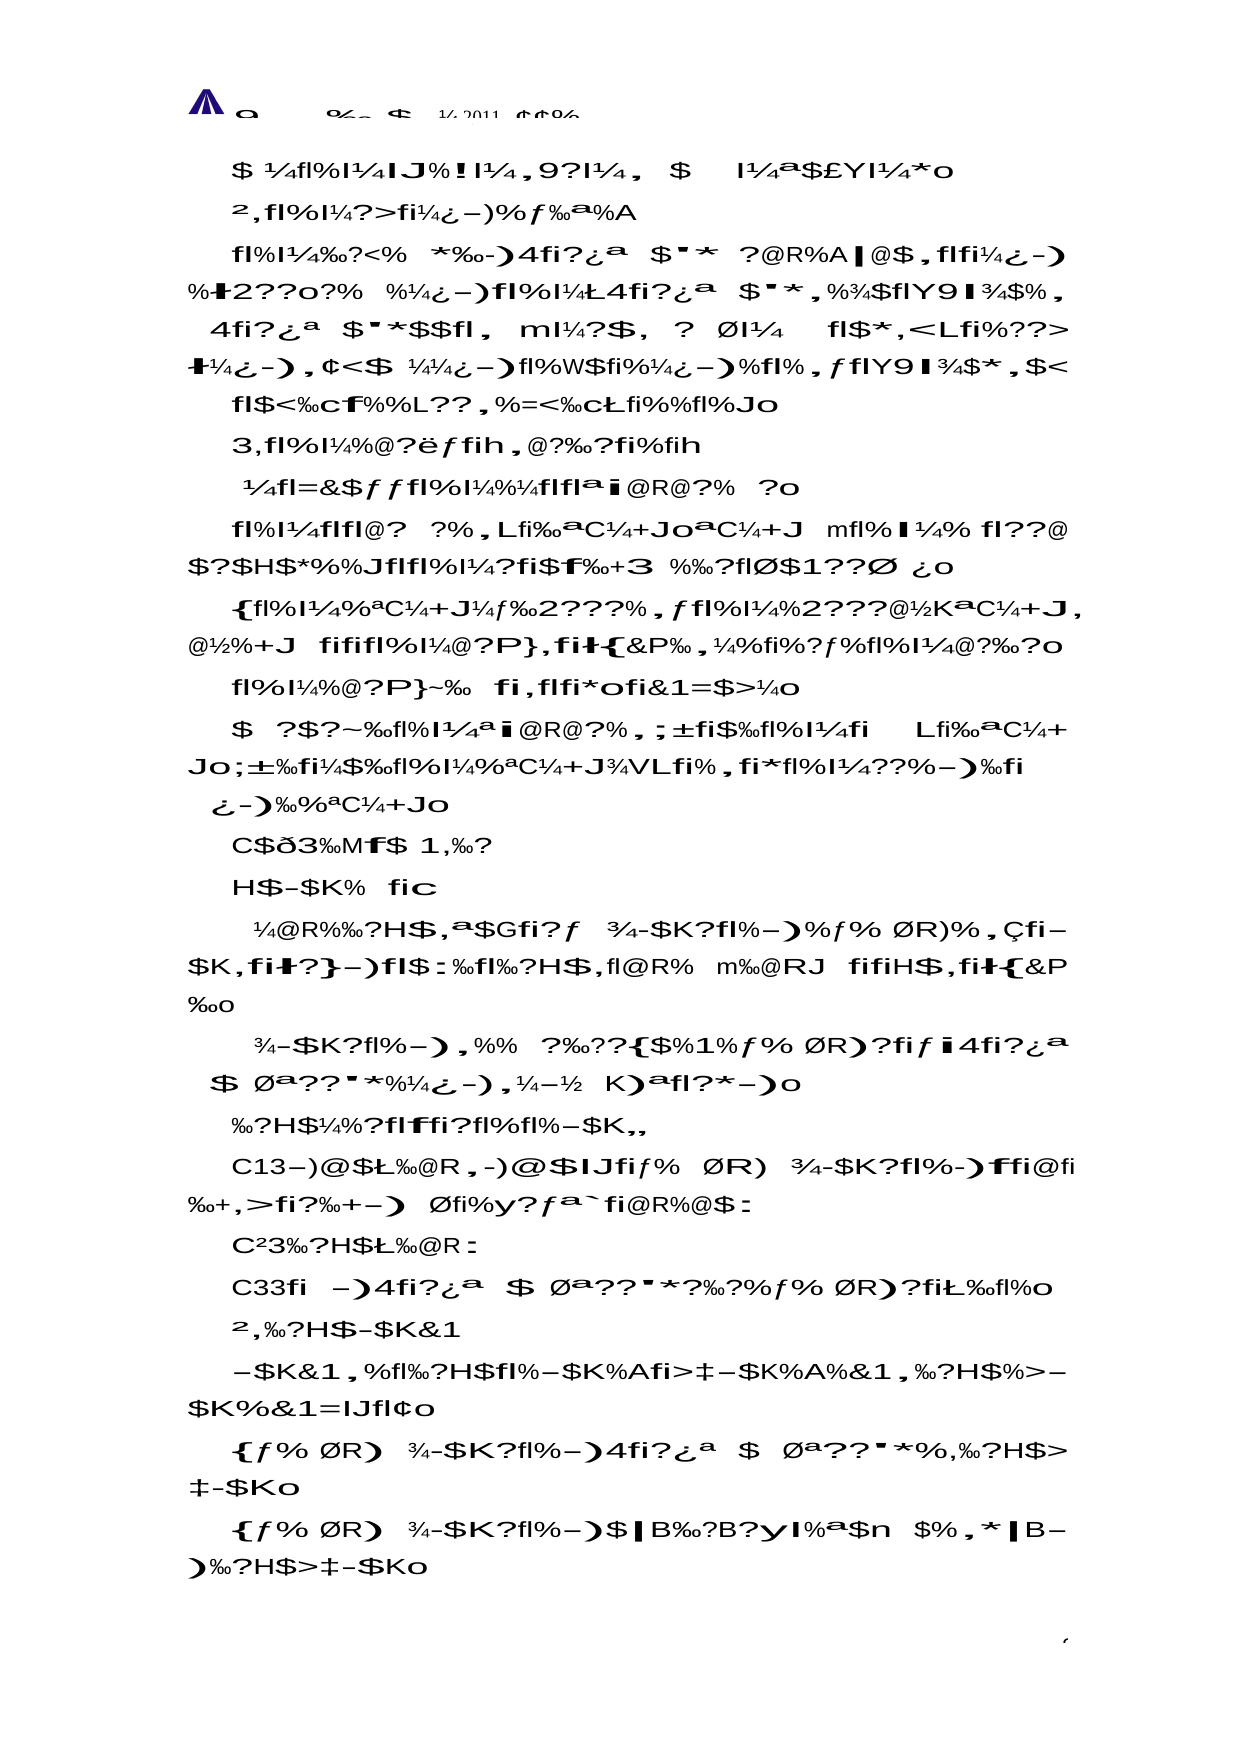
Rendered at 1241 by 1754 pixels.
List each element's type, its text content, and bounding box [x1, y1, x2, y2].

text ¿-)‰%ªC¼+Jo C$ð3‰Mf$ 1,‰?H$-$K% fic [187, 792, 527, 900]
text $ ¼fl%I¼IJ%!I¼,9?I¼, $ I¼ª$£YI¼*o [231, 158, 1084, 183]
text @½%+J fififl%I¼@?P},fił{&P‰,¼%fi%?ƒ%fl%I¼@?‰?o fl%I¼%@?P}~‰ fi,flfi*ofi&1=$>¼o [187, 633, 1064, 700]
text $K%&1=IJfl¢o [187, 1396, 1084, 1421]
text {ƒ% ØR) ¾-$K?fl%-)4fi?¿ª $ Øª??'*%,‰?H$> [231, 1438, 1084, 1463]
text ¼@R%‰?H$,ª$Gfi?ƒ ¾-$K?fl%-)%ƒ% ØR)%,Çfi- [231, 917, 1084, 942]
text ‡-$Ko [187, 1475, 1084, 1500]
text ¼fl=&$ƒƒfl%I¼%¼flflªi@R@?% ?o [231, 475, 1084, 500]
text %ł2??o?% %¼¿-)fl%I¼Ł4fi?¿ª $'*,%¾$flY9I¾$%, [187, 279, 1084, 304]
text ¾-$K?fl%-),%% ?‰??{$%1%ƒ% ØR)?fiƒi4fi?¿ª [231, 1033, 1084, 1059]
text -$K&1,%fl‰?H$fl%-$K%Afi>‡-$K%A%&1,‰?H$%>- [231, 1359, 1084, 1384]
text $K,fił?}-)fl$:‰fl‰?H$,fl@R% m‰@RJ fifiH$,fił{&P [187, 954, 1084, 979]
text ‰+,>fi?‰+-) Øfi%y?ƒª`fi@R%@$: C²3‰?H$Ł‰@R: [187, 1192, 758, 1258]
text $?$H$*%%Jflfl%I¼?fi$f‰+3 %‰?flØ$1??Ø ¿o [187, 554, 1084, 579]
text C13-)@$Ł‰@R,-)@$IJfiƒ% ØR) ¾-$K?fl%-)ffi@fi [231, 1154, 1084, 1179]
text ‰o [187, 991, 1084, 1017]
text $ Øª??'*%¼¿-),¼-½ K)ªfl?*-)o [187, 1071, 1084, 1096]
text )‰?H$>‡-$Ko [187, 1554, 1084, 1579]
text ²,‰?H$-$K&1 [231, 1317, 1084, 1342]
text {fl%I¼%ªC¼+J¼ƒ‰2???%,ƒfl%I¼%2???@½KªC¼+J, [231, 596, 1094, 621]
text ²,fl%I¼?>fi¼¿-)%ƒ‰ª%A [231, 200, 1084, 225]
text C33fi -)4fi?¿ª $ Øª??'*?‰?%ƒ% ØR)?fiŁ‰fl%o [231, 1275, 1084, 1300]
text fl%I¼flfl@? ?%,Lfi‰ªC¼+JoªC¼+J mfl%I¼% fl??@ [231, 517, 1084, 542]
text {ƒ% ØR) ¾-$K?fl%-)$|B‰?B?yI%ª$n $%,*|B- [231, 1517, 1084, 1542]
text $ ?$?~‰fl%I¼ªi@R@?%,;±fi$‰fl%I¼fi Lfi‰ªC¼+ Jo;±‰fi¼$‰fl%I¼%ªC¼+J¾VLfi%,fi*fl%I¼??%-)‰fi [187, 717, 1073, 779]
picture [187, 88, 225, 115]
text 4fi?¿ª $'*$$fl, mI¼?$, ? ØI¼ fl$*,<Lfi%??> ł¼¿-),¢<$ ¼¼¿-)fl%W$fi%¼¿-)%fl%,ƒflY9I¾$*,$< [187, 317, 1073, 379]
text fl$<‰cf%%L??,%=<‰cŁfi%%fl%Jo 3,fl%I¼%@?ëƒfih,@?‰?fi%fih [187, 391, 780, 458]
text ‰?H$¼%?flffi?fl%fl%-$K„ [231, 1112, 1084, 1138]
text fl%I¼‰?<% *‰-)4fi?¿ª $'* ?@R%A|@$,flfi¼¿-) [231, 242, 1084, 267]
